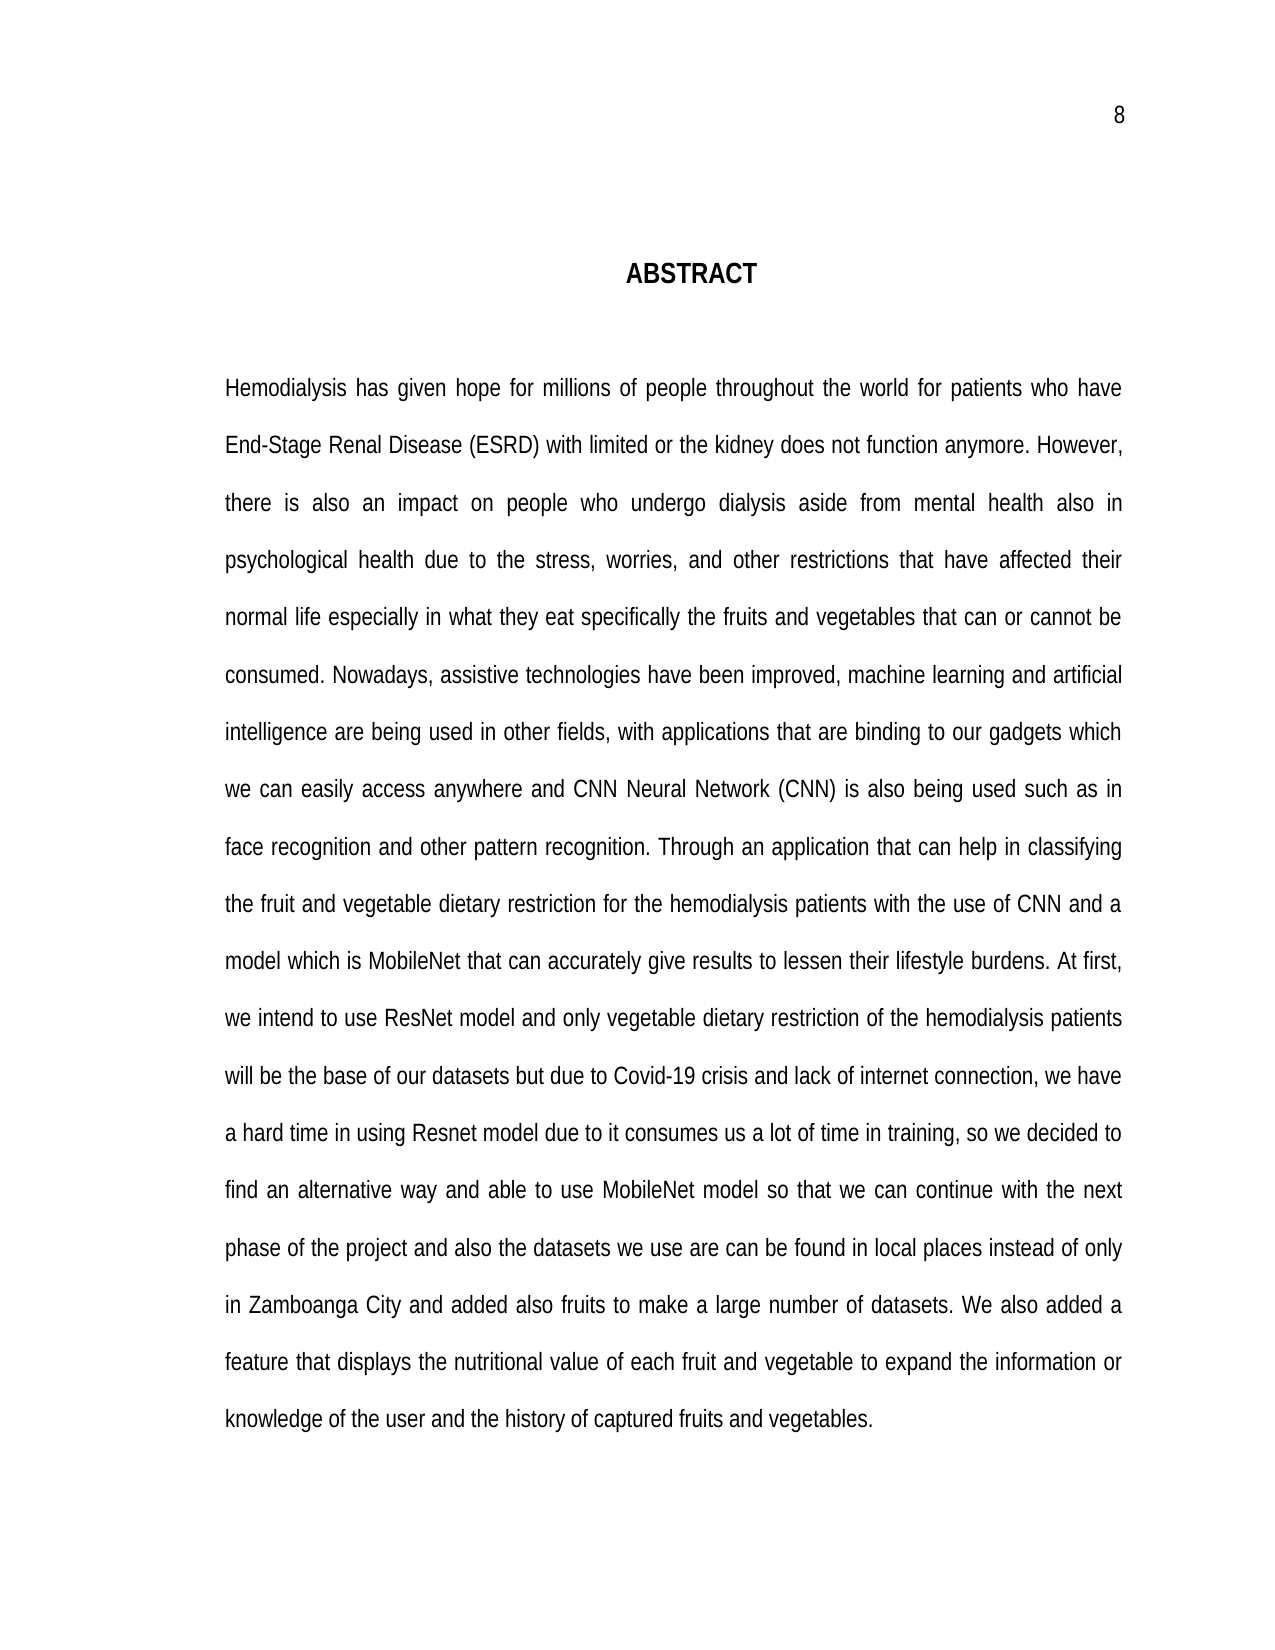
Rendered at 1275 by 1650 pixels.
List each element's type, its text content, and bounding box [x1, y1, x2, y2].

text Hemodialysis has given hope for millions of people throughout the world for patients who have End-Stage Renal Disease (ESRD) with limited or the kidney does not function anymore. However, there is also an impact on people who undergo dialysis aside from mental health also in psychological health due to the stress, worries, and other restrictions that have affected their normal life especially in what they eat specifically the fruits and vegetables that can or cannot be consumed. Nowadays, assistive technologies have been improved, machine learning and artificial intelligence are being used in other fields, with applications that are binding to our gadgets which we can easily access anywhere and CNN Neural Network (CNN) is also being used such as in face recognition and other pattern recognition. Through an application that can help in classifying the fruit and vegetable dietary restriction for the hemodialysis patients with the use of CNN and a model which is MobileNet that can accurately give results to lessen their lifestyle burdens. At first, we intend to use ResNet model and only vegetable dietary restriction of the hemodialysis patients will be the base of our datasets but due to Covid-19 crisis and lack of internet connection, we have a hard time in using Resnet model due to it consumes us a lot of time in training, so we decided to find an alternative way and able to use MobileNet model so that we can continue with the next phase of the project and also the datasets we use are can be found in local places instead of only in Zamboanga City and added also fruits to make a large number of datasets. We also added a feature that displays the nutritional value of each fruit and vegetable to expand the information or knowledge of the user and the history of captured fruits and vegetables. [225, 373, 1125, 1433]
title ABSTRACT [225, 256, 1125, 290]
